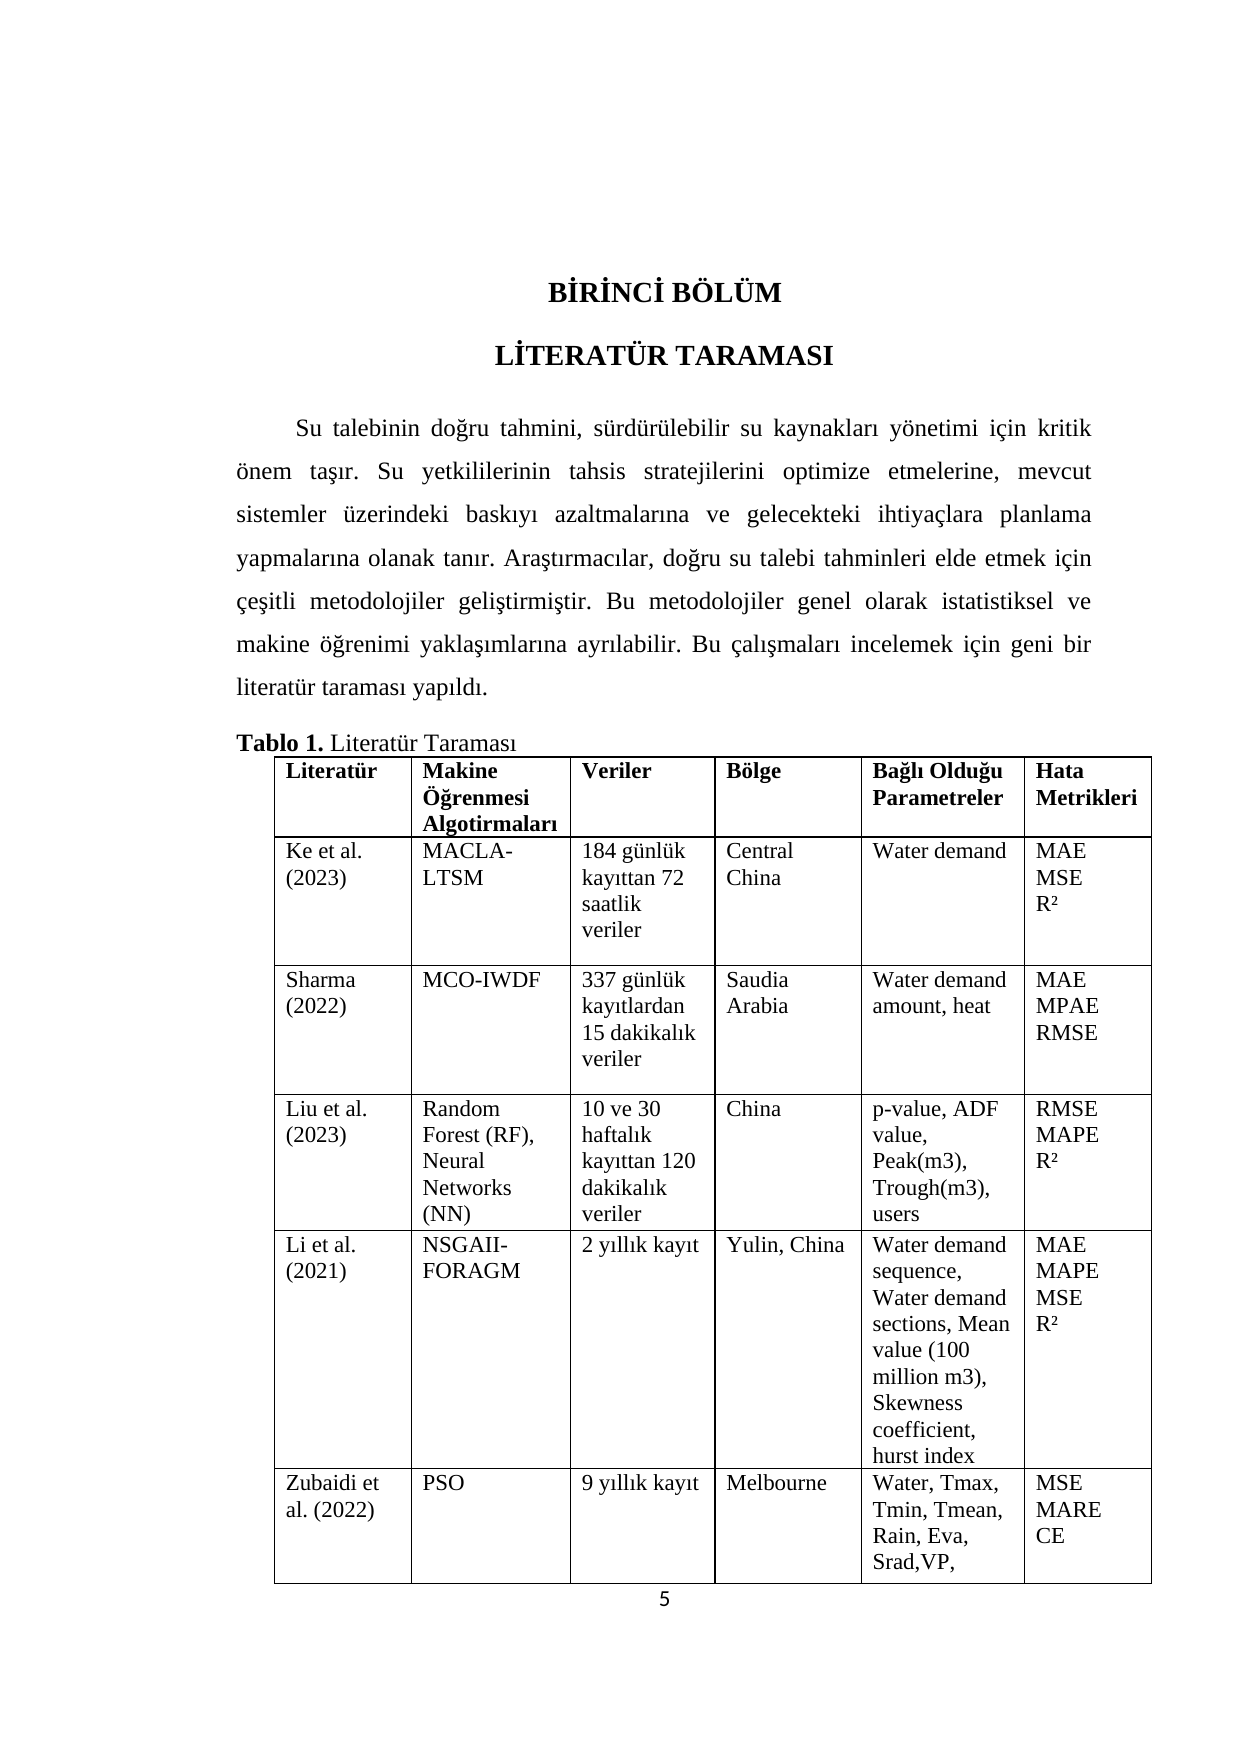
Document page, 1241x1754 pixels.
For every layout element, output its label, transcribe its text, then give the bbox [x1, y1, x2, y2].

table_cell Water demand sequence, Water demand sections, Mean value (100 million m3), Skewness coefficient, hurst index [862, 1231, 1024, 1468]
table_cell Melbourne [716, 1469, 861, 1583]
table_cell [862, 1469, 1024, 1583]
table_cell 10 ve 30 haftalık kayıttan 120 dakikalık veriler [571, 1095, 714, 1230]
table_cell Saudia Arabia [716, 966, 861, 1094]
text Tablo 1. Literatür Taraması [236, 728, 1092, 756]
table_cell China [716, 1095, 861, 1230]
table_cell MACLA-LTSM [412, 838, 570, 965]
table_cell 184 günlük kayıttan 72 saatlik veriler [571, 838, 714, 965]
table_header Hata Metrikleri [1025, 758, 1151, 836]
table_cell MAE MAPE MSE R² [1025, 1231, 1151, 1468]
table_cell Central China [716, 838, 861, 965]
table_cell MAE MPAE RMSE [1025, 966, 1151, 1094]
table_cell Ke et al. (2023) [275, 838, 411, 965]
table_cell NSGAII-FORAGM [412, 1231, 570, 1468]
table_cell MAE MSE R² [1025, 838, 1151, 965]
table_cell MSE MARE CE [1025, 1469, 1151, 1583]
table_cell PSO [412, 1469, 570, 1583]
table_cell 9 yıllık kayıt [571, 1469, 714, 1583]
table_header Veriler [571, 758, 714, 836]
table_cell 337 günlük kayıtlardan 15 dakikalık veriler [571, 966, 714, 1094]
table_cell p-value, ADF value, Peak(m3), Trough(m3), users [862, 1095, 1024, 1230]
text Su talebinin doğru tahmini, sürdürülebilir su kaynakları yönetimi için kritik önem taşır. Su yetkililerinin tahsis stratejilerini optimize etmelerine, mevcut sistemler üzerindeki baskıyı azaltmalarına ve gelecekteki ihtiyaçlara planlama yapmalarına olanak tanır. Araştırmacılar, doğru su talebi tahminleri elde etmek için çeşitli metodolojiler geliştirmiştir. Bu metodolojiler genel olarak istatistiksel ve makine öğrenimi yaklaşımlarına ayrılabilir. Bu çalışmaları incelemek için geni bir literatür taraması yapıldı. [236, 413, 1092, 701]
table_cell Sharma (2022) [275, 966, 411, 1094]
table_header Makine Öğrenmesi Algotirmaları [412, 758, 570, 836]
table_cell Water demand [862, 838, 1024, 965]
table_header Bağlı Olduğu Parametreler [862, 758, 1024, 836]
table_cell Yulin, China [716, 1231, 861, 1468]
table_cell RMSE MAPE R² [1025, 1095, 1151, 1230]
table_cell MCO-IWDF [412, 966, 570, 1094]
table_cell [275, 1469, 411, 1583]
table_cell Liu et al. (2023) [275, 1095, 411, 1230]
table_cell Li et al. (2021) [275, 1231, 411, 1468]
table_header Bölge [716, 758, 861, 836]
text literatür taraması [236, 338, 1092, 371]
table_header Literatür [275, 758, 411, 836]
table_cell 2 yıllık kayıt [571, 1231, 714, 1468]
table_cell Random Forest (RF), Neural Networks (NN) [412, 1095, 570, 1230]
table_cell Water demand amount, heat [862, 966, 1024, 1094]
